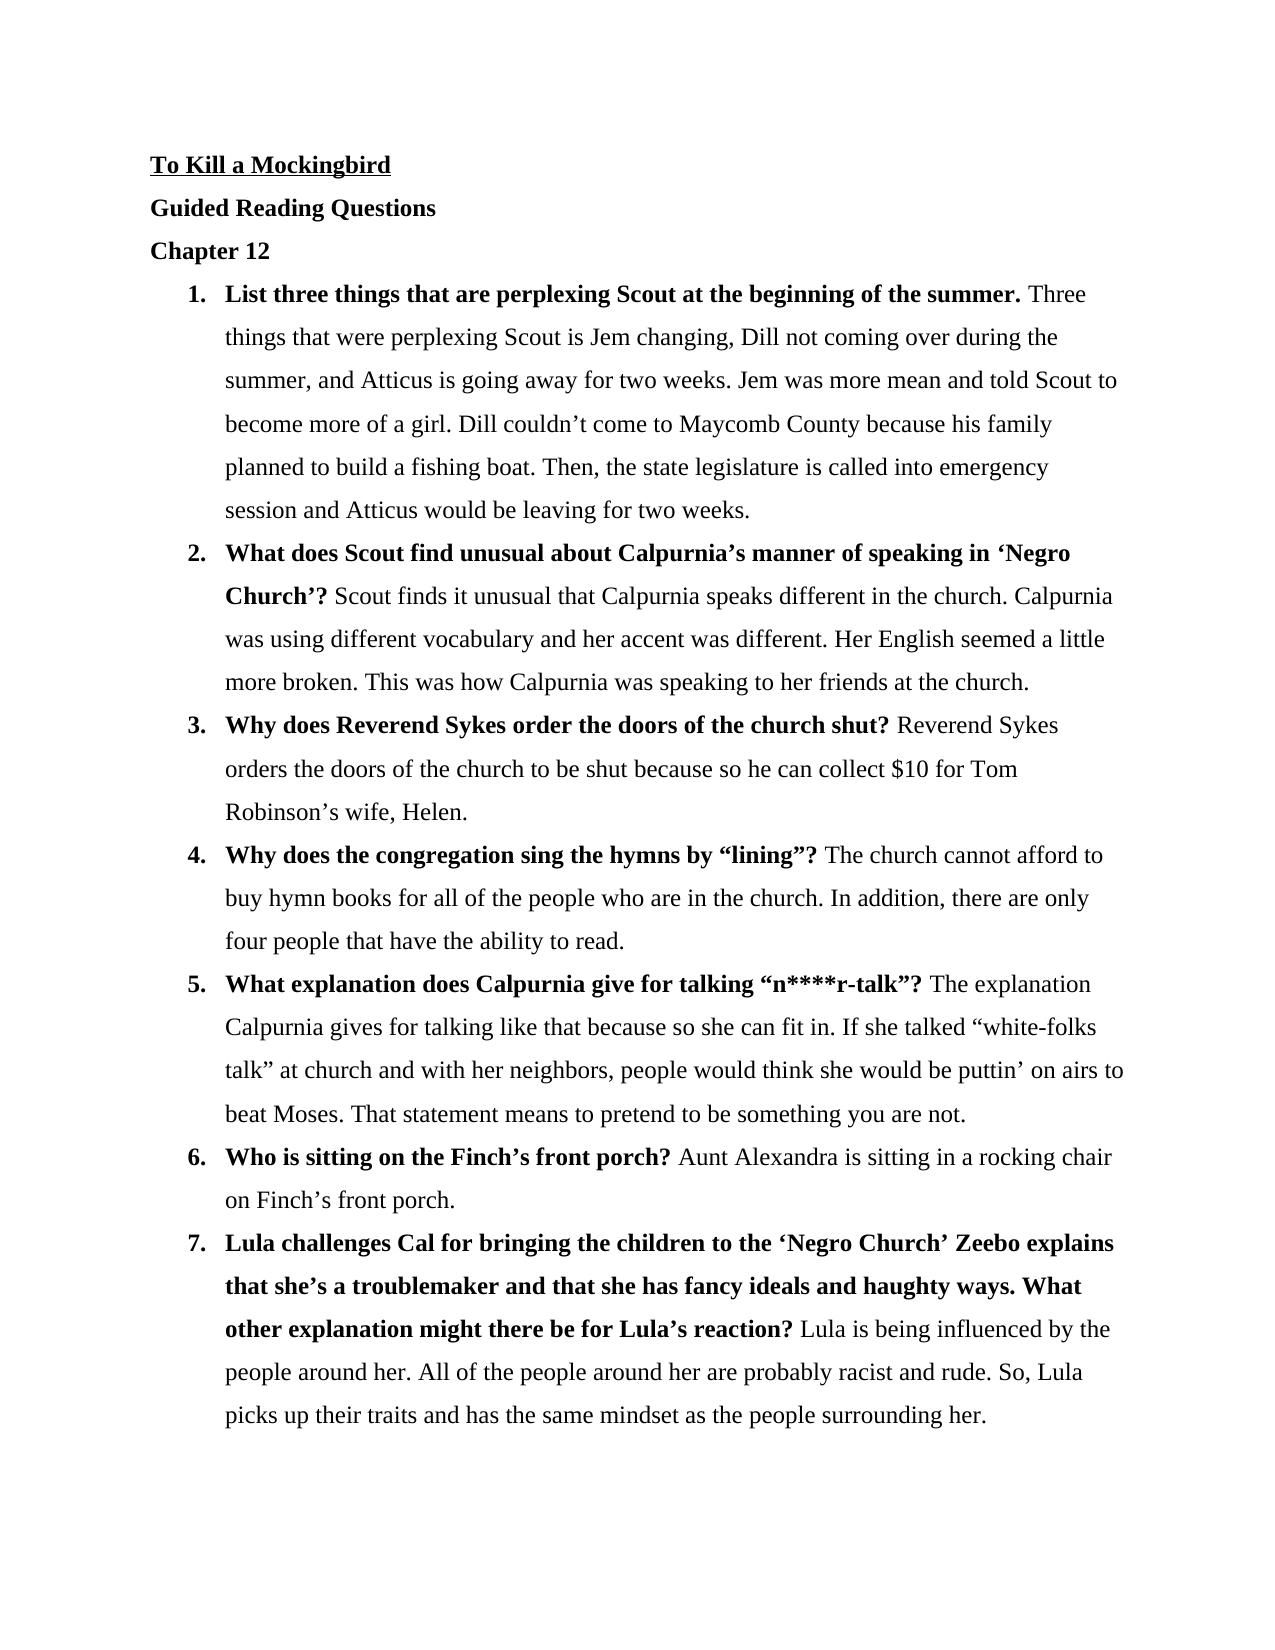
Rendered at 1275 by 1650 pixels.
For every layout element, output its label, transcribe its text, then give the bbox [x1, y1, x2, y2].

list What explanation does Calpurnia give for talking “n****r-talk”? The explanation Calpurnia gives for talking like that because so she can fit in. If she talked “white-folks talk” at church and with her neighbors, people would think she would be puttin’ on airs to beat Moses. That statement means to pretend to be something you are not. [187, 969, 1125, 1127]
text Guided Reading Questions [150, 193, 1125, 222]
list Who is sitting on the Finch’s front porch? Aunt Alexandra is sitting in a rocking chair on Finch’s front porch. [187, 1142, 1125, 1214]
list List three things that are perplexing Scout at the beginning of the summer. Three things that were perplexing Scout is Jem changing, Dill not coming over during the summer, and Atticus is going away for two weeks. Jem was more mean and told Scout to become more of a girl. Dill couldn’t come to Maycomb County because his family planned to build a fishing boat. Then, the state legislature is called into emergency session and Atticus would be leaving for two weeks. [187, 279, 1125, 524]
list Why does Reverend Sykes order the doors of the church shut? Reverend Sykes orders the doors of the church to be shut because so he can collect $10 for Tom Robinson’s wife, Helen. [187, 711, 1125, 826]
list What does Scout find unusual about Calpurnia’s manner of speaking in ‘Negro Church’? Scout finds it unusual that Calpurnia speaks different in the church. Calpurnia was using different vocabulary and her accent was different. Her English seemed a little more broken. This was how Calpurnia was speaking to her friends at the church. [187, 538, 1125, 696]
text To Kill a Mockingbird [150, 150, 1125, 179]
list Why does the congregation sing the hymns by “lining”? The church cannot afford to buy hymn books for all of the people who are in the church. In addition, there are only four people that have the ability to read. [187, 840, 1125, 955]
text Chapter 12 [150, 236, 1125, 265]
list Lula challenges Cal for bringing the children to the ‘Negro Church’ Zeebo explains that she’s a troublemaker and that she has fancy ideals and haughty ways. What other explanation might there be for Lula’s reaction? Lula is being influenced by the people around her. All of the people around her are probably racist and rude. So, Lula picks up their traits and has the same mindset as the people surrounding her. [187, 1228, 1125, 1429]
